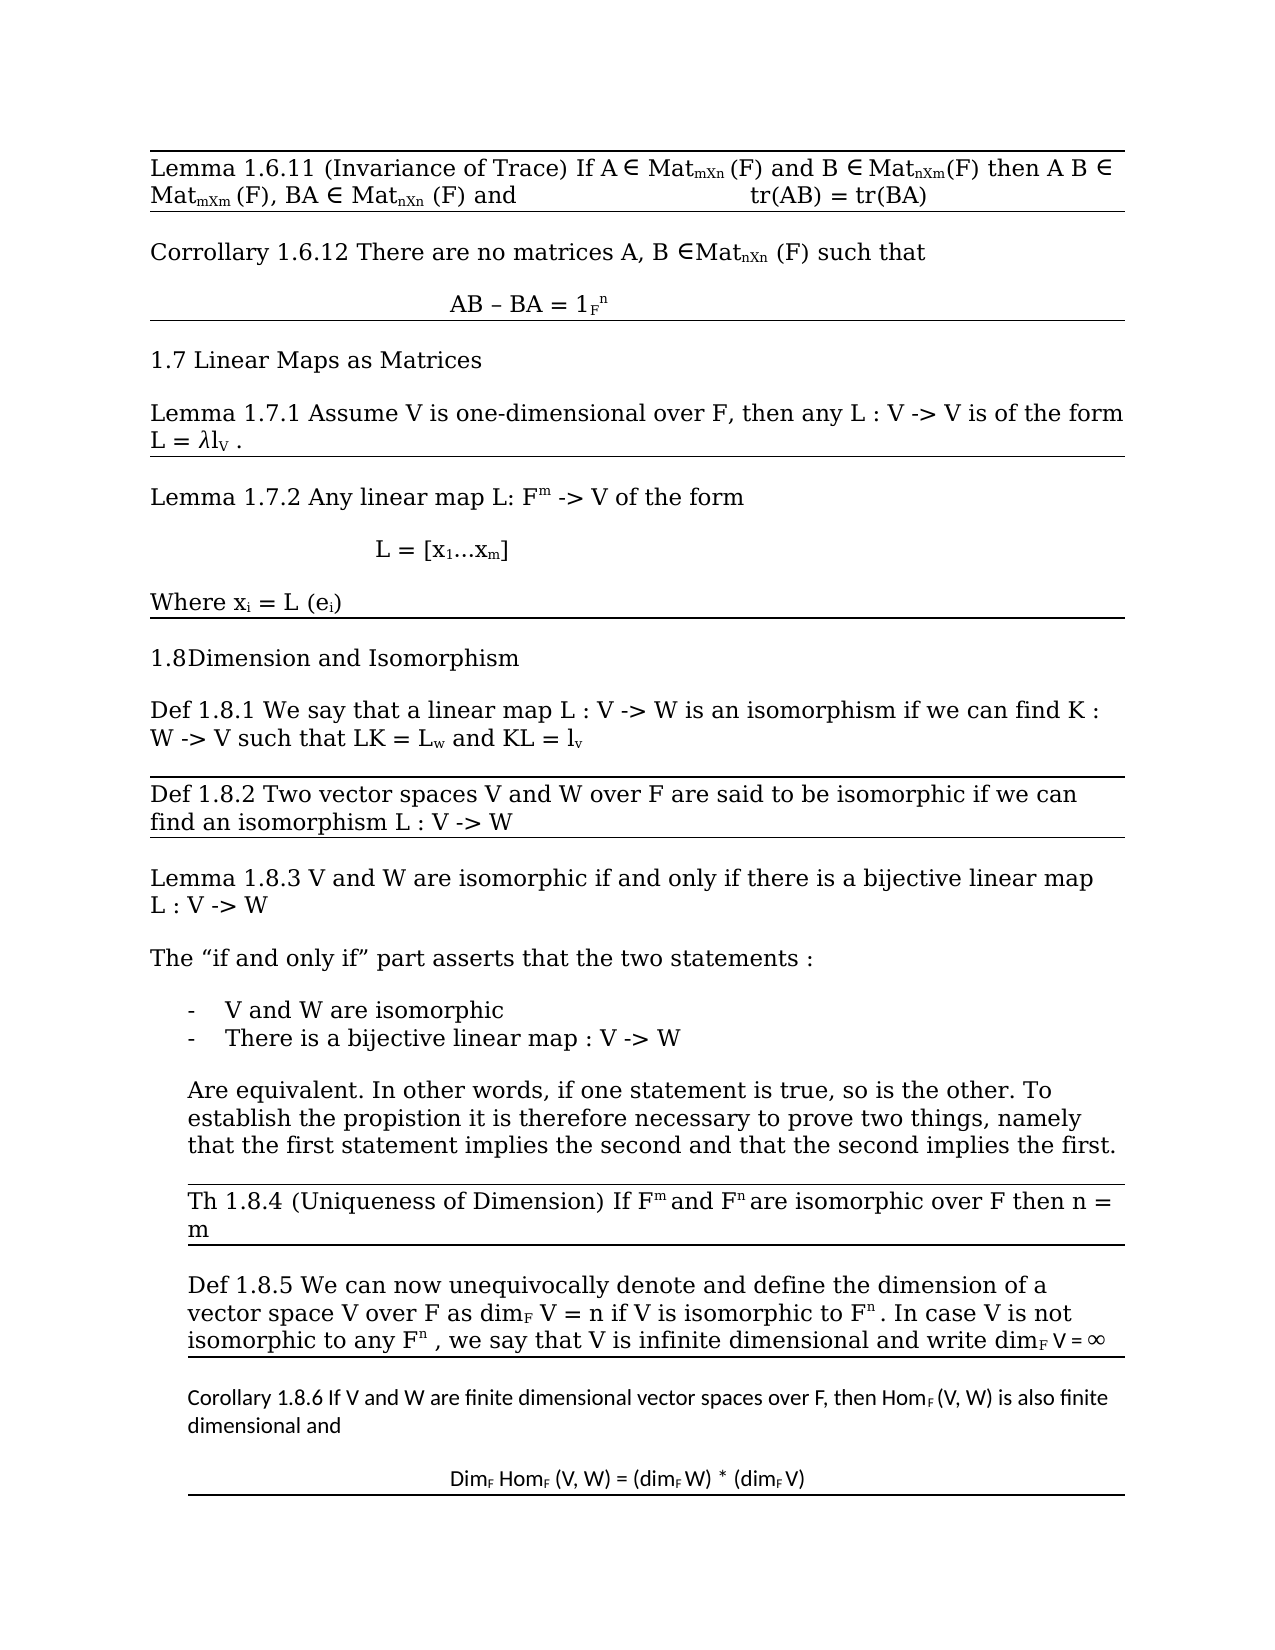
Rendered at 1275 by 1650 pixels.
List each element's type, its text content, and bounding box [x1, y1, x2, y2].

text Def 1.8.1 We say that a linear map L : V -> W is an isomorphism if we can find K : W -> V such that LK = Lw and KL = lv [150, 696, 1125, 751]
text The “if and only if” part asserts that the two statements : [150, 943, 1125, 971]
text Lemma 1.8.3 V and W are isomorphic if and only if there is a bijective linear map L : V -> W [150, 863, 1125, 918]
list Dimension and Isomorphism [150, 644, 1125, 671]
text Corrollary 1.6.12 There are no matrices A, B MatnXn (F) such that [150, 237, 1125, 265]
text Th 1.8.4 (Uniqueness of Dimension) If Fm and Fn are isomorphic over F then n = m [187, 1185, 1125, 1246]
text Where xi = L (ei) [150, 587, 1125, 617]
text Corollary 1.8.6 If V and W are finite dimensional vector spaces over F, then HomF (V, W) is also finite dimensional and [187, 1383, 1125, 1439]
text L = [x1…xm] [150, 535, 1125, 562]
text Lemma 1.7.2 Any linear map L: Fm -> V of the form [150, 482, 1125, 510]
text DimF HomF (V, W) = (dimF W) * (dimF V) [187, 1464, 1125, 1496]
list V and W are isomorphic [187, 996, 1125, 1023]
list There is a bijective linear map : V -> W [187, 1023, 1125, 1051]
text 1.7 Linear Maps as Matrices [150, 346, 1125, 374]
text Lemma 1.6.11 (Invariance of Trace) If A MatmXn (F) and B MatnXm(F) then A B MatmXm (F), BA MatnXn (F) and tr(AB) = tr(BA) [150, 152, 1125, 211]
text Def 1.8.5 We can now unequivocally denote and define the dimension of a vector space V over F as dimF V = n if V is isomorphic to Fn . In case V is not isomorphic to any Fn , we say that V is infinite dimensional and write dimF V = [187, 1271, 1125, 1358]
text Lemma 1.7.1 Assume V is one-dimensional over F, then any L : V -> V is of the form L = lV . [150, 399, 1125, 456]
text Def 1.8.2 Two vector spaces V and W over F are said to be isomorphic if we can find an isomorphism L : V -> W [150, 778, 1125, 837]
text Are equivalent. In other words, if one statement is true, so is the other. To establish the propistion it is therefore necessary to prove two things, namely that the first statement implies the second and that the second implies the first. [187, 1076, 1125, 1158]
text AB – BA = 1Fn [150, 290, 1125, 320]
